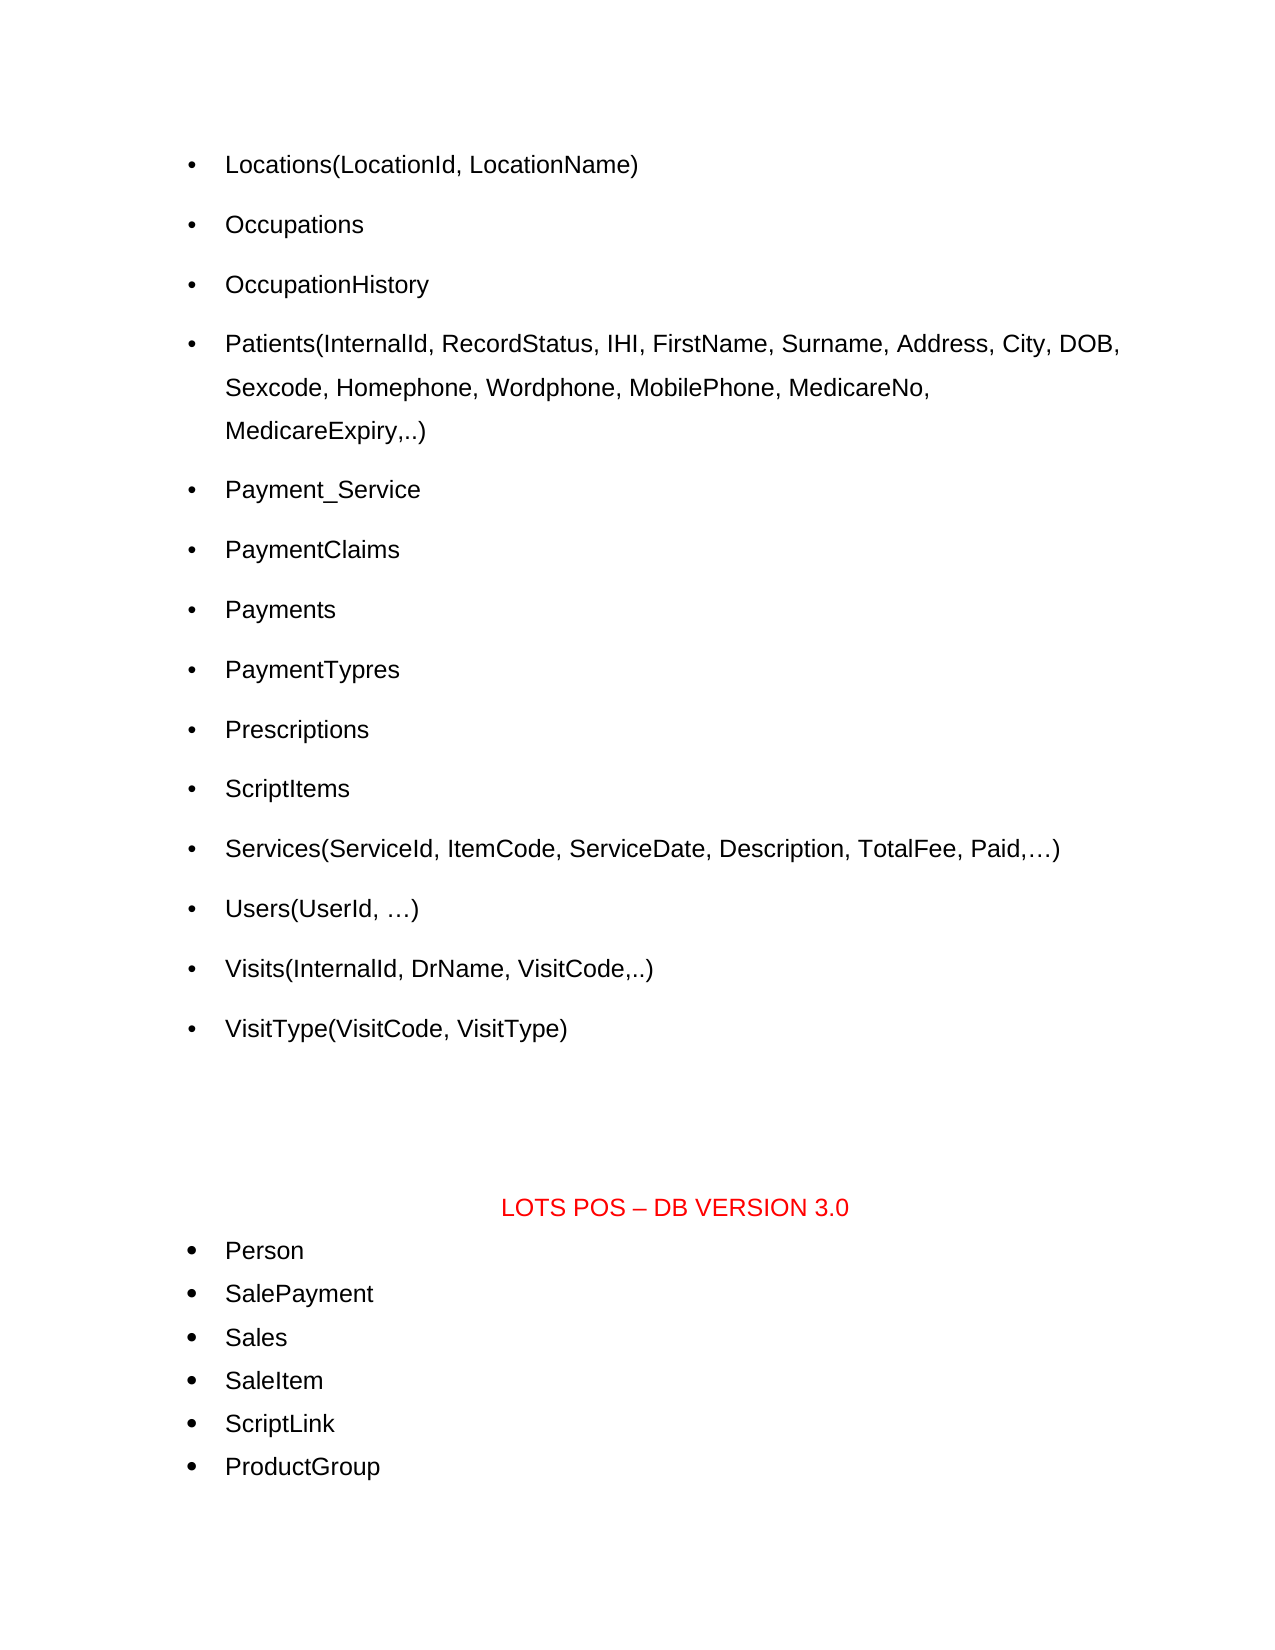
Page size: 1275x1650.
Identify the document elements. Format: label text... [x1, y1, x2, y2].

list Services(ServiceId, ItemCode, ServiceDate, Description, TotalFee, Paid,…) [187, 834, 1125, 863]
list PaymentClaims [187, 535, 1125, 564]
list Users(UserId, …) [187, 894, 1125, 923]
list ScriptItems [187, 774, 1125, 803]
list LOTS POS – DB VERSION 3.0 [225, 1193, 1125, 1222]
list Visits(InternalId, DrName, VisitCode,..) [187, 954, 1125, 982]
list Occupations [187, 210, 1125, 238]
list Payments [187, 595, 1125, 624]
list ProductGroup [187, 1452, 1125, 1481]
list Locations(LocationId, LocationName) [187, 150, 1125, 179]
list VisitType(VisitCode, VisitType) [187, 1013, 1125, 1042]
list SalePayment [187, 1279, 1125, 1308]
list Patients(InternalId, RecordStatus, IHI, FirstName, Surname, Address, City, DOB, Sexcode, Homephone, Wordphone, MobilePhone, MedicareNo, MedicareExpiry,..) [187, 329, 1125, 444]
list Person [187, 1236, 1125, 1265]
list Sales [187, 1322, 1125, 1351]
list Prescriptions [187, 714, 1125, 743]
list Payment_Service [187, 475, 1125, 504]
list PaymentTypres [187, 655, 1125, 683]
list ScriptLink [187, 1409, 1125, 1438]
list SaleItem [187, 1366, 1125, 1394]
list OccupationHistory [187, 269, 1125, 298]
